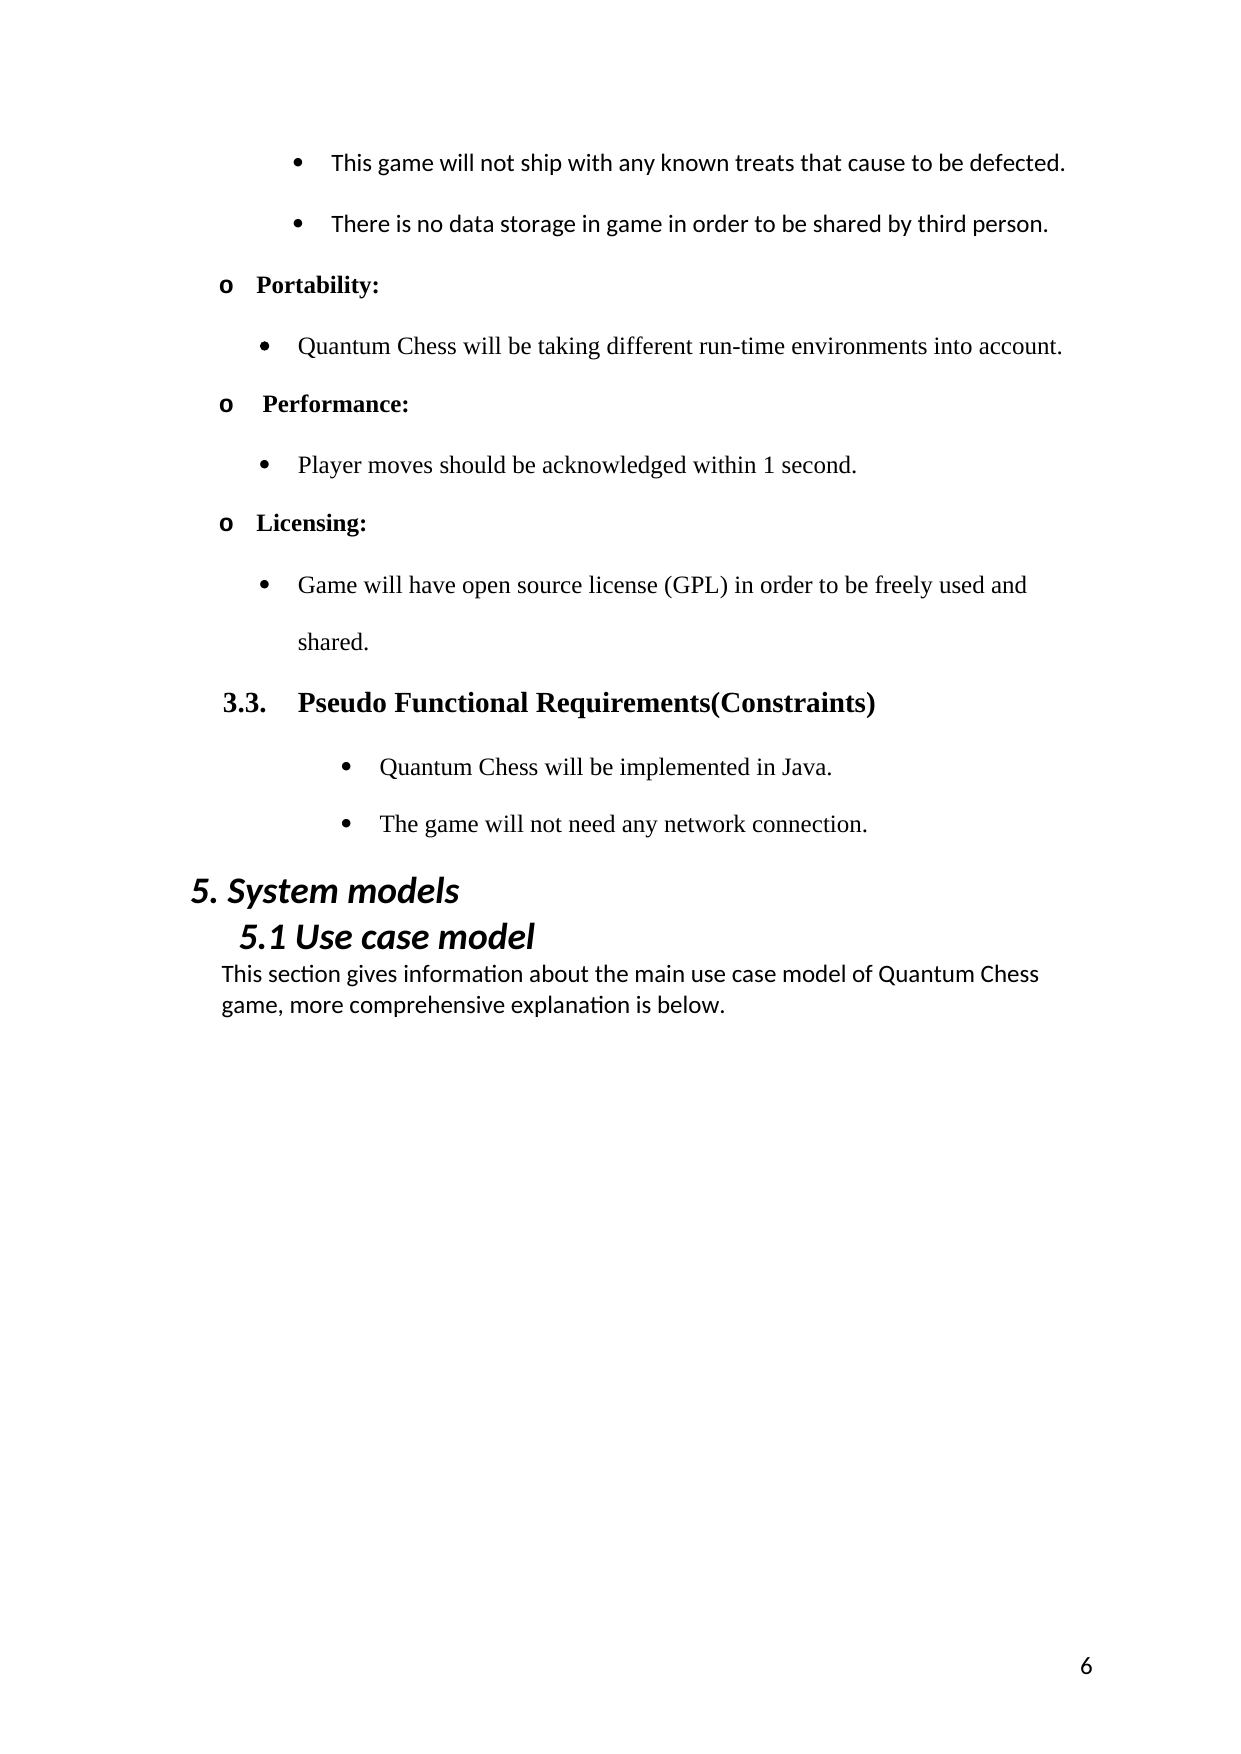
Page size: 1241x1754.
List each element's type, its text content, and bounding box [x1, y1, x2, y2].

list The game will not need any network connection. [342, 809, 1093, 838]
list Player moves should be acknowledged within 1 second. [260, 451, 1093, 479]
list There is no data storage in game in order to be shared by third person. [294, 209, 1093, 239]
list Performance: [219, 389, 1093, 420]
text 5.1 Use case model [221, 913, 1093, 958]
list Portability: [219, 270, 1093, 301]
text 5. System models [148, 867, 1093, 913]
text This section gives information about the main use case model of Quantum Chess game, more comprehensive explanation is below. [221, 958, 1093, 1019]
list This game will not ship with any known treats that cause to be defected. [294, 148, 1093, 178]
list Game will have open source license (GPL) in order to be freely used and shared. [260, 570, 1093, 656]
list Pseudo Functional Requirements(Constraints) [223, 685, 1093, 718]
list Licensing: [219, 508, 1093, 539]
list Quantum Chess will be taking different run-time environments into account. [260, 331, 1093, 360]
list Quantum Chess will be implemented in Java. [342, 752, 1093, 781]
